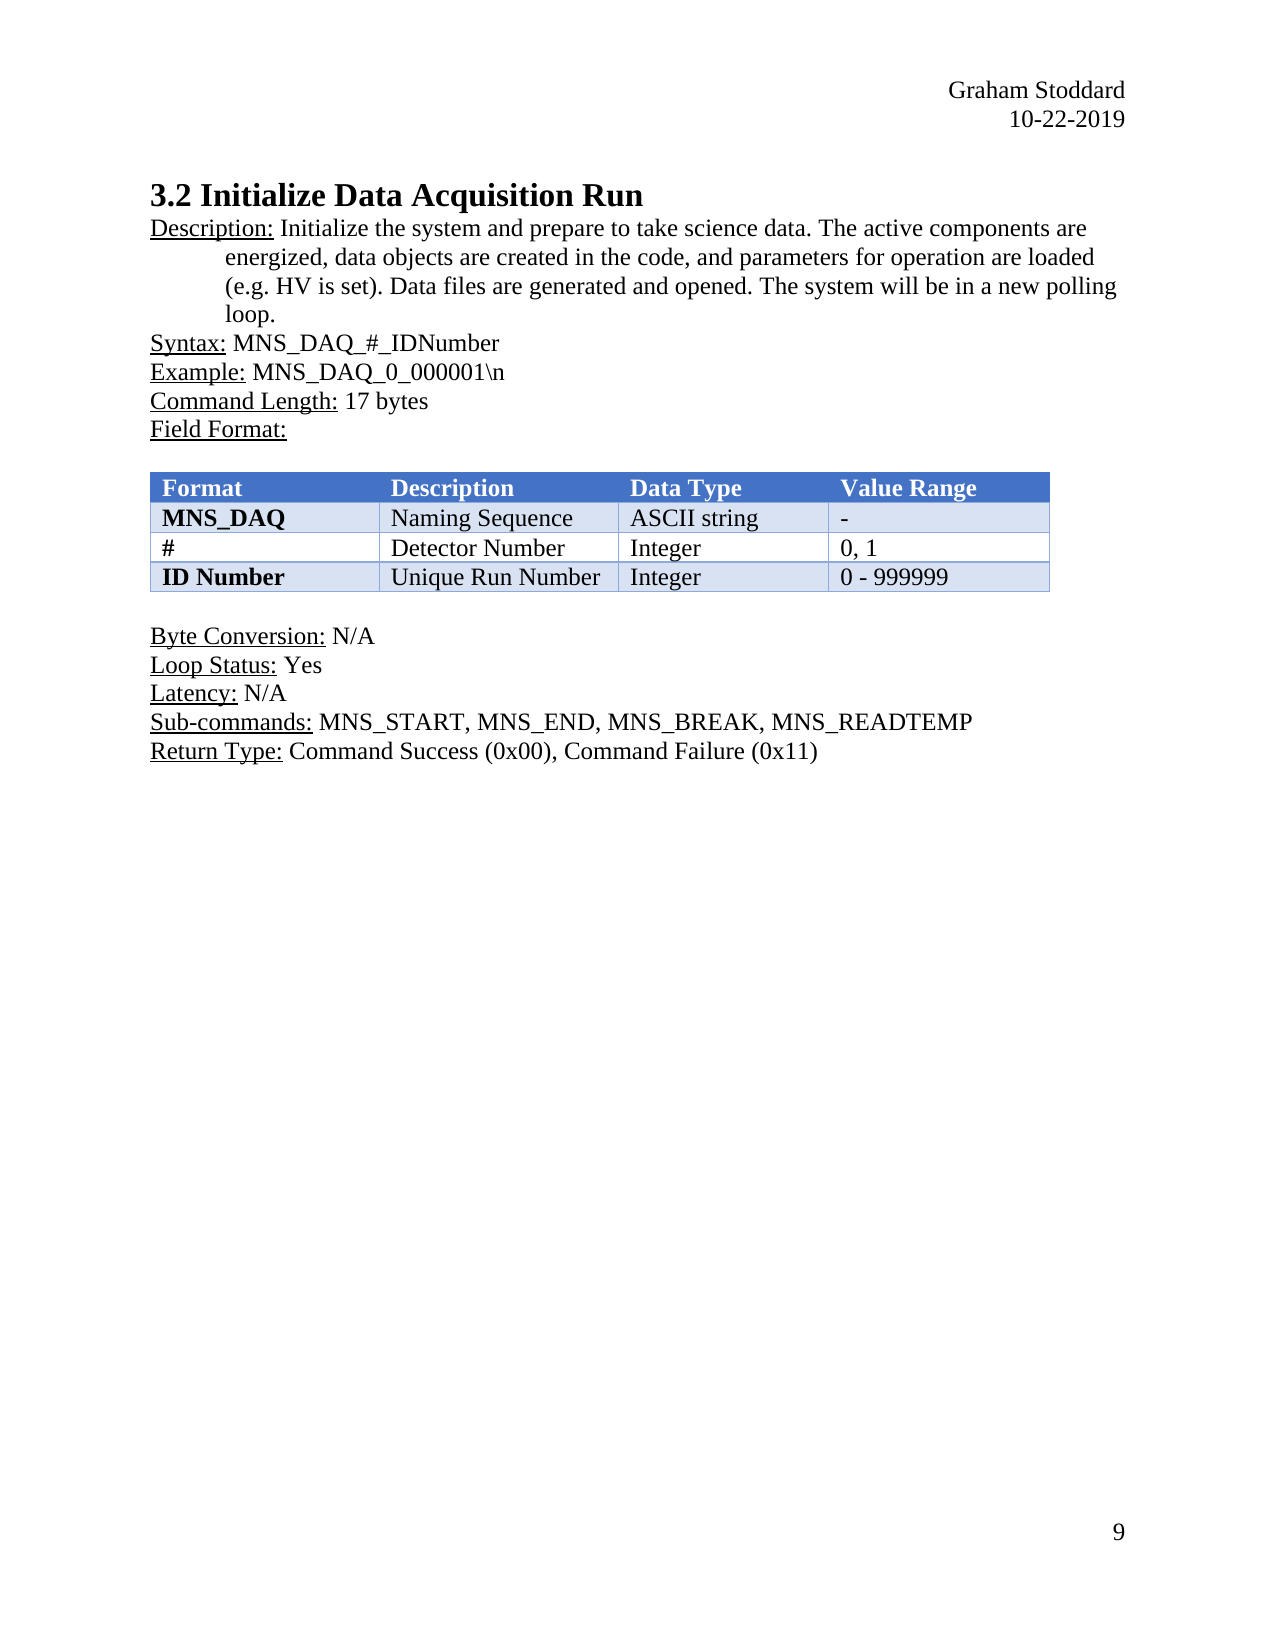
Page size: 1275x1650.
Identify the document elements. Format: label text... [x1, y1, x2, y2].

table_header Format [151, 473, 379, 502]
text Sub-commands: MNS_START, MNS_END, MNS_BREAK, MNS_READTEMP [150, 707, 1125, 736]
table_header Value Range [829, 473, 1049, 502]
subtitle Initialize Data Acquisition Run [150, 175, 1125, 213]
table_cell # [151, 533, 379, 561]
text Latency: N/A [150, 678, 1125, 707]
table_cell ID Number [151, 563, 379, 591]
table_cell Naming Sequence [380, 503, 618, 532]
table_cell 0 - 999999 [829, 563, 1049, 591]
table_cell Integer [619, 533, 828, 561]
table_cell MNS_DAQ [151, 503, 379, 532]
table_cell - [829, 503, 1049, 532]
text Return Type: Command Success (0x00), Command Failure (0x11) [150, 736, 1125, 765]
table_header Description [380, 473, 618, 502]
text Loop Status: Yes [150, 650, 1125, 678]
text Command Length: 17 bytes [150, 386, 1125, 414]
text Example: MNS_DAQ_0_000001\n [150, 357, 1125, 386]
text Description: Initialize the system and prepare to take science data. The active components are energized, data objects are created in the code, and parameters for operation are loaded (e.g. HV is set). Data files are generated and opened. The system will be in a new polling loop. [150, 213, 1125, 328]
table_header Data Type [619, 473, 828, 502]
table_cell Detector Number [380, 533, 618, 561]
text Byte Conversion: N/A [150, 621, 1125, 650]
text Syntax: MNS_DAQ_#_IDNumber [150, 328, 1125, 357]
table_cell Unique Run Number [380, 563, 618, 591]
table_cell ASCII string [619, 503, 828, 532]
text Field Format: [150, 414, 1125, 443]
table_cell Integer [619, 563, 828, 591]
table_cell 0, 1 [829, 533, 1049, 561]
